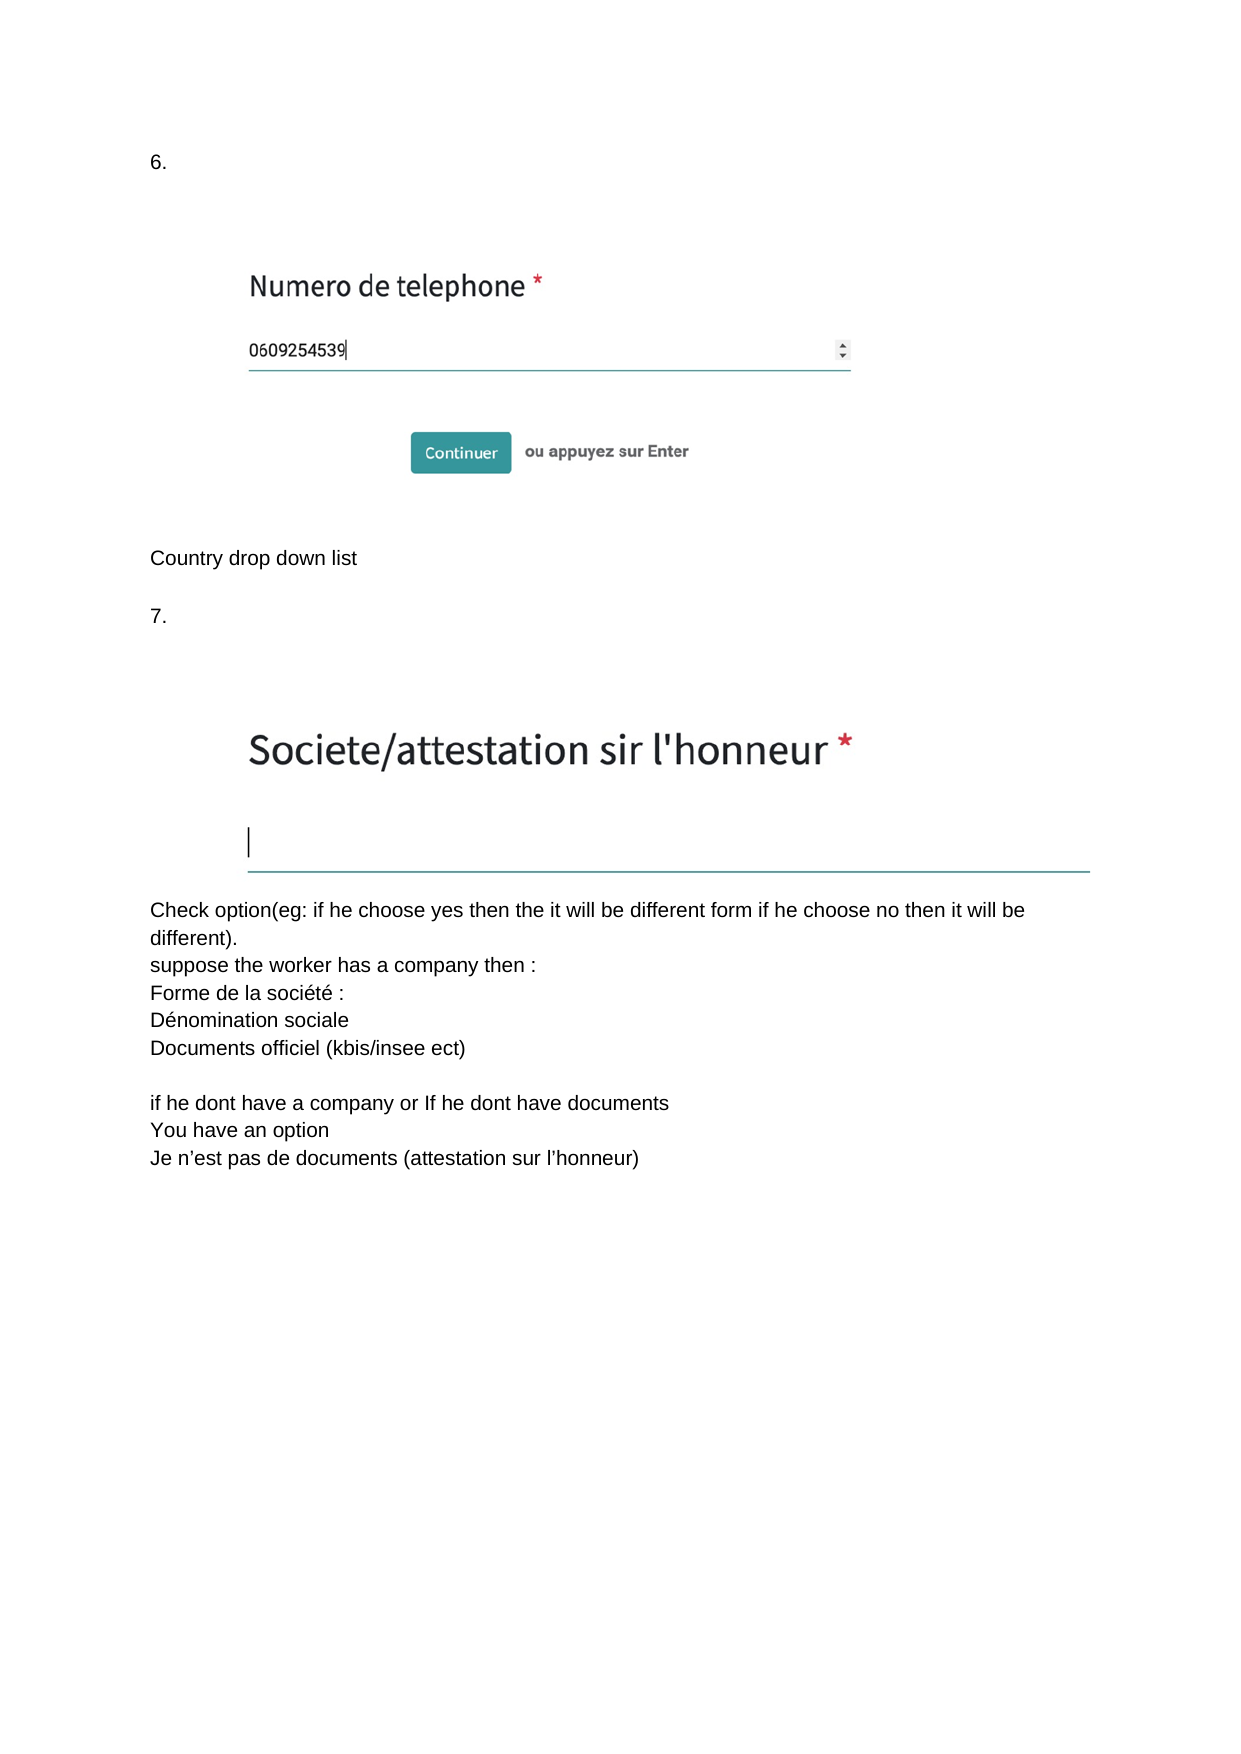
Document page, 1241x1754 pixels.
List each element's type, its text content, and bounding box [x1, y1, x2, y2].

text 6. [150, 150, 1090, 177]
text Dénomination sociale [150, 1008, 1090, 1032]
text Documents officiel (kbis/insee ect) [150, 1036, 1090, 1059]
text 7. [150, 604, 1090, 631]
picture [150, 631, 1091, 895]
picture [150, 177, 1091, 543]
text Forme de la société : [150, 981, 1090, 1004]
text if he dont have a company or If he dont have documents [150, 1091, 1090, 1114]
text You have an option [150, 1118, 1090, 1142]
text Check option(eg: if he choose yes then the it will be different form if he choose no then it will be different). [150, 898, 1090, 949]
text Country drop down list [150, 546, 1090, 570]
text Je n’est pas de documents (attestation sur l’honneur) [150, 1146, 1090, 1169]
text suppose the worker has a company then : [150, 953, 1090, 977]
